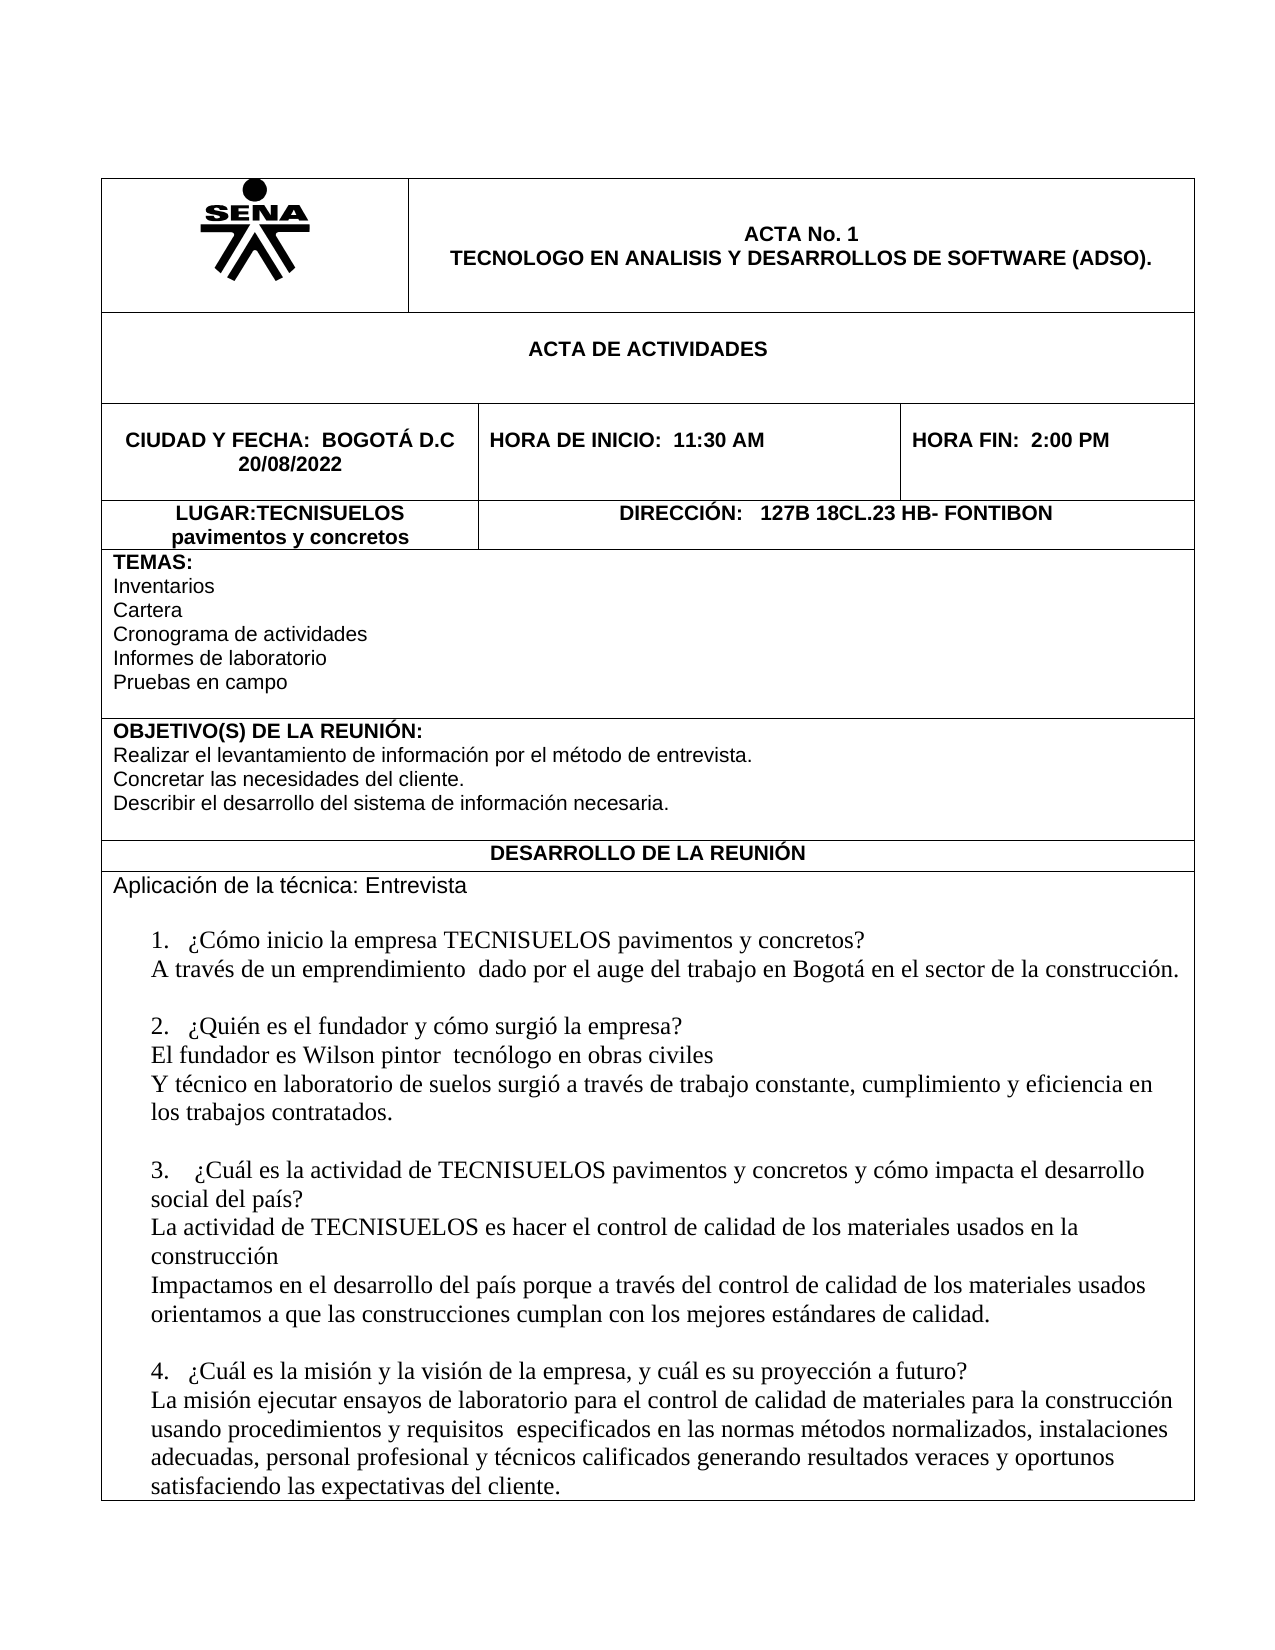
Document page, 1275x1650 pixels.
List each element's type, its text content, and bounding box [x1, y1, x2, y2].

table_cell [102, 872, 1194, 1500]
table_header [102, 179, 408, 312]
table_cell CIUDAD Y FECHA: BOGOTÁ D.C 20/08/2022 [102, 404, 478, 500]
table_cell HORA DE INICIO: 11:30 AM [479, 404, 900, 500]
table_header ACTA No. 1 TECNOLOGO EN ANALISIS Y DESARROLLOS DE SOFTWARE (ADSO). [409, 179, 1194, 312]
table_cell HORA FIN: 2:00 PM [901, 404, 1194, 500]
table_cell DIRECCIÓN: 127B 18CL.23 HB- FONTIBON [479, 501, 1194, 549]
table_cell OBJETIVO(S) DE LA REUNIÓN: Realizar el levantamiento de información por el método de entrevista. Concretar las necesidades del cliente. Describir el desarrollo del sistema de información necesaria. [102, 719, 1194, 840]
table_cell DESARROLLO DE LA REUNIÓN [102, 841, 1194, 871]
table_cell LUGAR:TECNISUELOS pavimentos y concretos [102, 501, 478, 549]
table_cell ACTA DE ACTIVIDADES [102, 313, 1194, 403]
picture [200, 178, 310, 281]
table_cell TEMAS: Inventarios Cartera Cronograma de actividades Informes de laboratorio Pruebas en campo [102, 550, 1194, 717]
